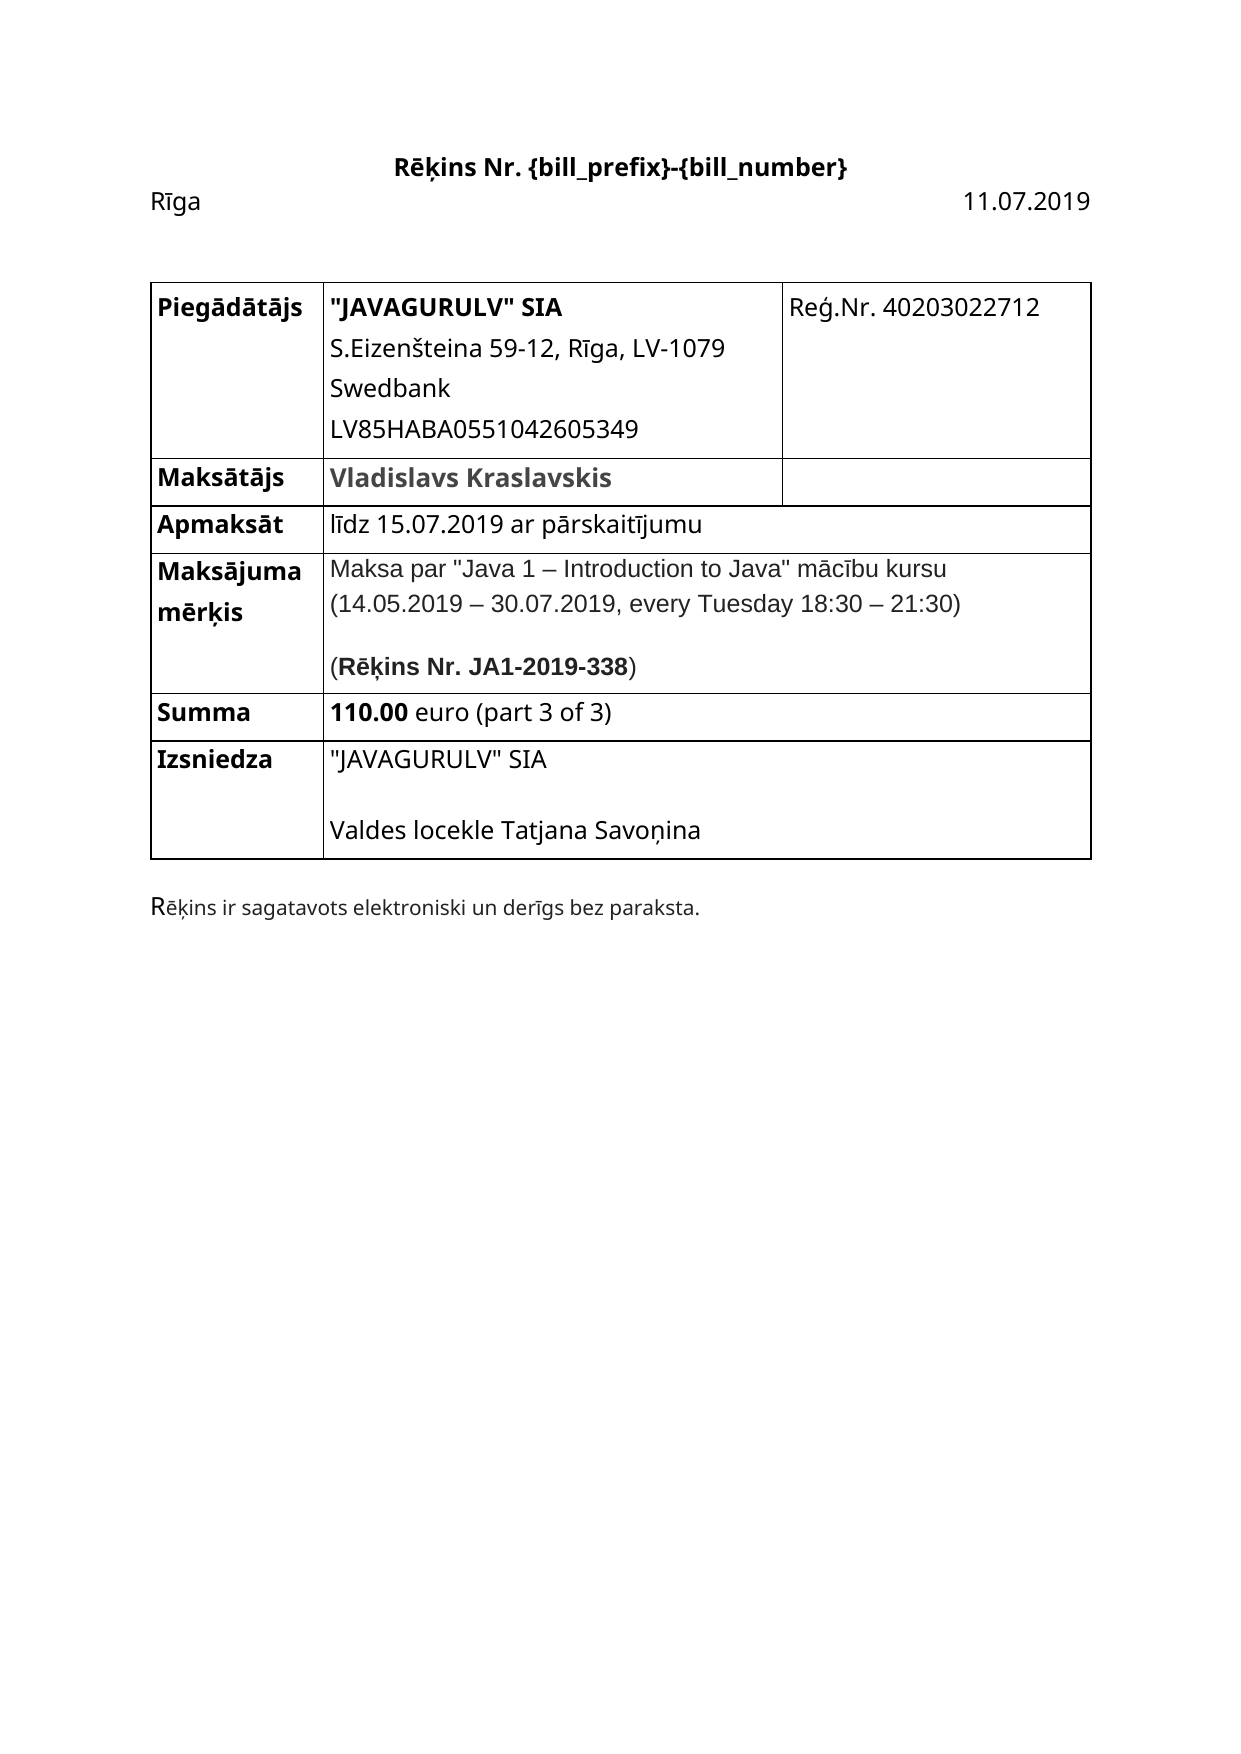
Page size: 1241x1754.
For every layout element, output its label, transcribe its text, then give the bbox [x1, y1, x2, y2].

table_cell 110.00 euro (part 3 of 3) [324, 694, 1090, 740]
table_cell Maksātājs [152, 459, 323, 505]
table_header 11.07.2019 [620, 184, 1090, 224]
table_cell Apmaksāt [152, 507, 323, 552]
table_cell "JAVAGURULV" SIA Valdes locekle Tatjana Savoņina [324, 742, 1090, 858]
text Rēķins ir sagatavots elektroniski un derīgs bez paraksta. [150, 889, 1090, 923]
table_cell Summa [152, 694, 323, 740]
table_cell Maksa par "Java 1 – Introduction to Java" mācību kursu (14.05.2019 – 30.07.2019, every Tuesday 18:30 – 21:30) (Rēķins Nr. JA1-2019-338) [324, 554, 1090, 693]
table_header Rīga [150, 184, 620, 224]
table_cell līdz 15.07.2019 ar pārskaitījumu [324, 507, 1090, 552]
table_header "JAVAGURULV" SIA S.Eizenšteina 59-12, Rīga, LV-1079 Swedbank LV85HABA0551042605349 [324, 283, 782, 458]
table_header Reģ.Nr. 40203022712 [783, 283, 1090, 458]
table_cell [783, 459, 1090, 505]
text Rēķins Nr. {bill_prefix}-{bill_number} [150, 150, 1090, 184]
table_header Piegādātājs [152, 283, 323, 458]
table_cell Maksājuma mērķis [152, 554, 323, 693]
table_cell Vladislavs Kraslavskis [324, 459, 782, 505]
table_cell Izsniedza [152, 742, 323, 858]
